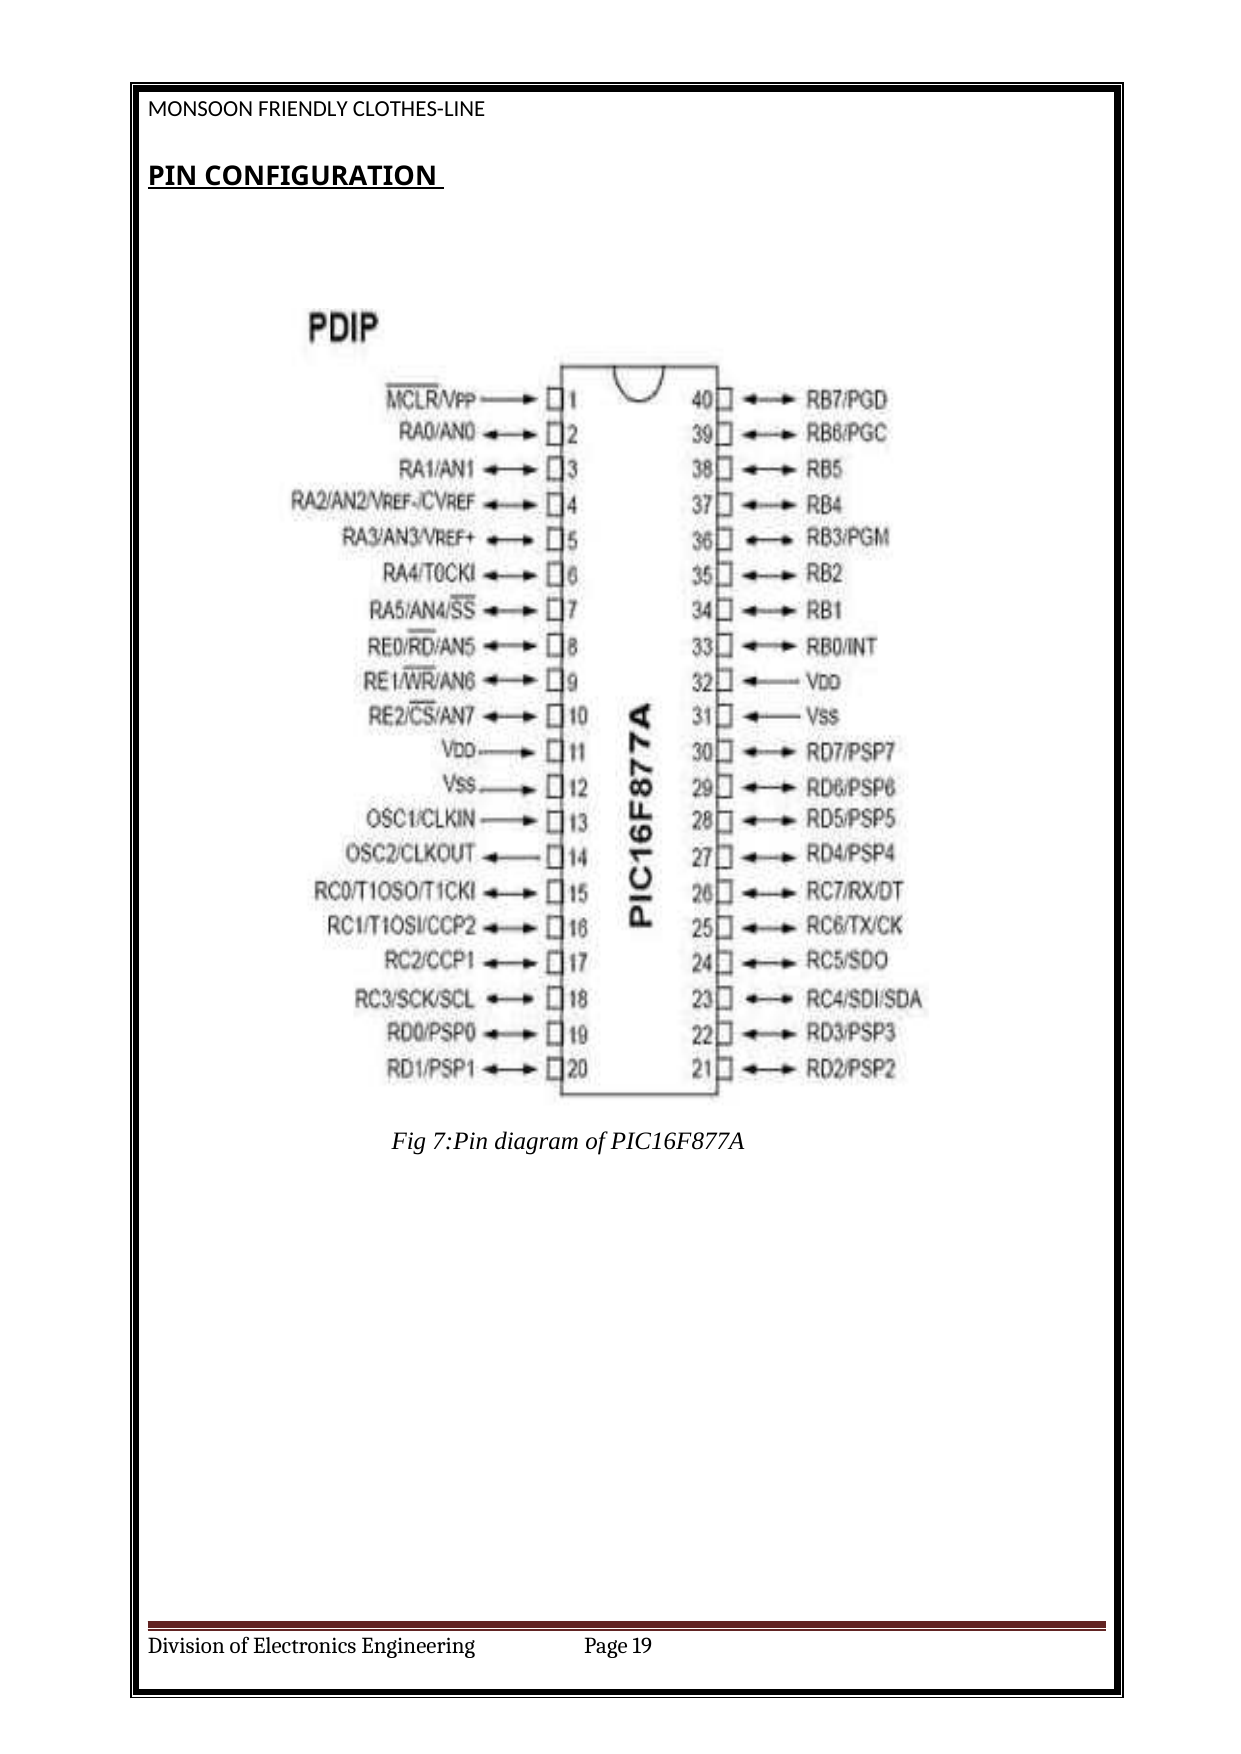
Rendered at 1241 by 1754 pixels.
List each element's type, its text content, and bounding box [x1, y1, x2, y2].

text PIN CONFIGURATION [148, 151, 1106, 193]
picture [277, 308, 930, 1113]
text Fig 7:Pin diagram of PIC16F877A [148, 1113, 1106, 1155]
